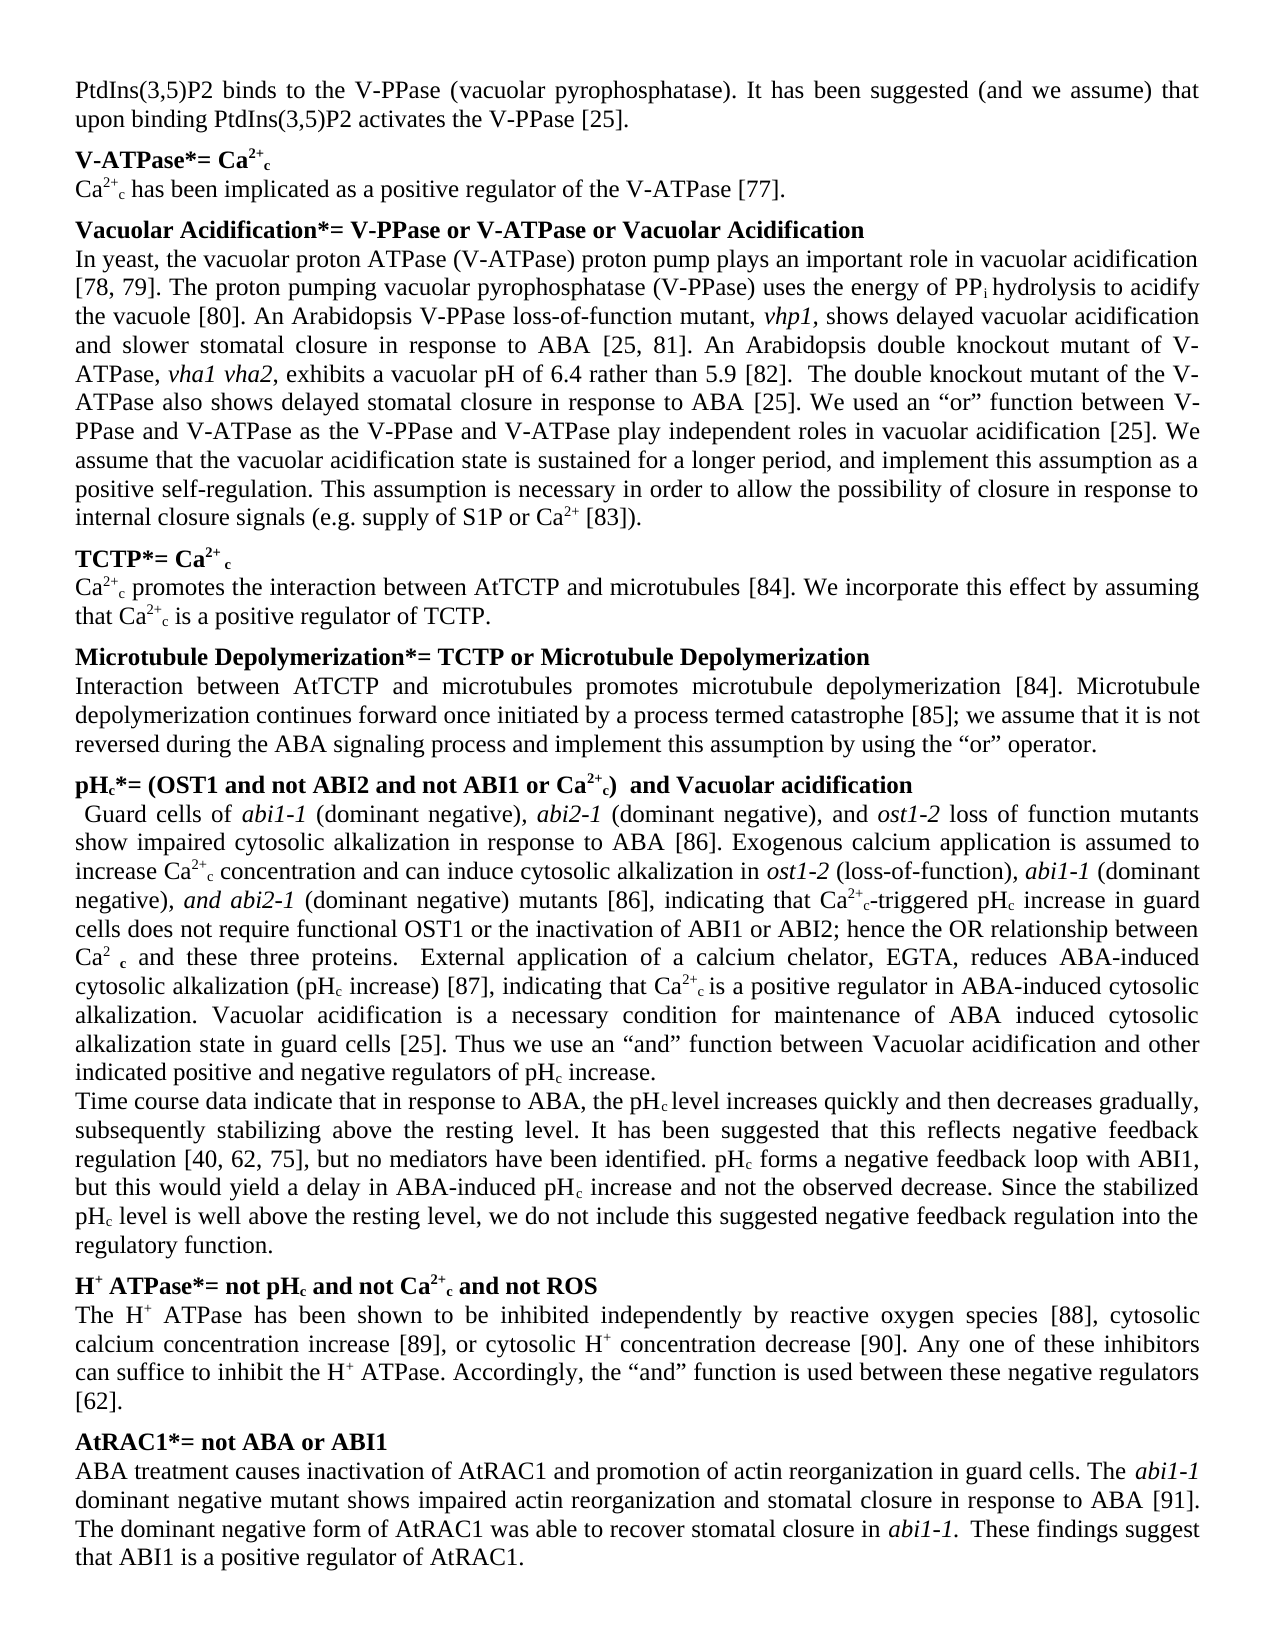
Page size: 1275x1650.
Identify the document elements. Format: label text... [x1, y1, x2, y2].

text H+ ATPase*= not pHc and not Ca2+c and not ROS [75, 1271, 1200, 1300]
text Guard cells of abi1-1 (dominant negative), abi2-1 (dominant negative), and ost1-2 loss of function mutants show impaired cytosolic alkalization in response to ABA [86]. Exogenous calcium application is assumed to increase Ca2+c concentration and can induce cytosolic alkalization in ost1-2 (loss-of-function), abi1-1 (dominant negative), and abi2-1 (dominant negative) mutants [86], indicating that Ca2+c-triggered pHc increase in guard cells does not require functional OST1 or the inactivation of ABI1 or ABI2; hence the OR relationship between Ca2 c and these three proteins. External application of a calcium chelator, EGTA, reduces ABA-induced cytosolic alkalization (pHc increase) [87], indicating that Ca2+c is a positive regulator in ABA-induced cytosolic alkalization. Vacuolar acidification is a necessary condition for maintenance of ABA induced cytosolic alkalization state in guard cells [25]. Thus we use an “and” function between Vacuolar acidification and other indicated positive and negative regulators of pHc increase. [75, 799, 1200, 1086]
text Ca2+c promotes the interaction between AtTCTP and microtubules [84]. We incorporate this effect by assuming that Ca2+c is a positive regulator of TCTP. [75, 572, 1200, 630]
text V-ATPase*= Ca2+c [75, 145, 1200, 174]
text Ca2+c has been implicated as a positive regulator of the V-ATPase [77]. [75, 174, 1200, 202]
text Microtubule Depolymerization*= TCTP or Microtubule Depolymerization [75, 642, 1200, 671]
text ABA treatment causes inactivation of AtRAC1 and promotion of actin reorganization in guard cells. The abi1-1 dominant negative mutant shows impaired actin reorganization and stomatal closure in response to ABA [91]. The dominant negative form of AtRAC1 was able to recover stomatal closure in abi1-1. These findings suggest that ABI1 is a positive regulator of AtRAC1. [75, 1456, 1200, 1571]
text pHc*= (OST1 and not ABI2 and not ABI1 or Ca2+c) and Vacuolar acidification [75, 770, 1200, 799]
text AtRAC1*= not ABA or ABI1 [75, 1427, 1200, 1456]
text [75, 75, 1200, 132]
text The H+ ATPase has been shown to be inhibited independently by reactive oxygen species [88], cytosolic calcium concentration increase [89], or cytosolic H+ concentration decrease [90]. Any one of these inhibitors can suffice to inhibit the H+ ATPase. Accordingly, the “and” function is used between these negative regulators [62]. [75, 1300, 1200, 1415]
text Vacuolar Acidification*= V-PPase or V-ATPase or Vacuolar Acidification [75, 215, 1200, 244]
text In yeast, the vacuolar proton ATPase (V-ATPase) proton pump plays an important role in vacuolar acidification [78, 79]. The proton pumping vacuolar pyrophosphatase (V-PPase) uses the energy of PPi hydrolysis to acidify the vacuole [80]. An Arabidopsis V-PPase loss-of-function mutant, vhp1, shows delayed vacuolar acidification and slower stomatal closure in response to ABA [25, 81]. An Arabidopsis double knockout mutant of V-ATPase, vha1 vha2, exhibits a vacuolar pH of 6.4 rather than 5.9 [82]. The double knockout mutant of the V-ATPase also shows delayed stomatal closure in response to ABA [25]. We used an “or” function between V-PPase and V-ATPase as the V-PPase and V-ATPase play independent roles in vacuolar acidification [25]. We assume that the vacuolar acidification state is sustained for a longer period, and implement this assumption as a positive self-regulation. This assumption is necessary in order to allow the possibility of closure in response to internal closure signals (e.g. supply of S1P or Ca2+ [83]). [75, 244, 1200, 531]
text Time course data indicate that in response to ABA, the pHc level increases quickly and then decreases gradually, subsequently stabilizing above the resting level. It has been suggested that this reflects negative feedback regulation [40, 62, 75], but no mediators have been identified. pHc forms a negative feedback loop with ABI1, but this would yield a delay in ABA-induced pHc increase and not the observed decrease. Since the stabilized pHc level is well above the resting level, we do not include this suggested negative feedback regulation into the regulatory function. [75, 1086, 1200, 1259]
text Interaction between AtTCTP and microtubules promotes microtubule depolymerization [84]. Microtubule depolymerization continues forward once initiated by a process termed catastrophe [85]; we assume that it is not reversed during the ABA signaling process and implement this assumption by using the “or” operator. [75, 671, 1200, 757]
text TCTP*= Ca2+ c [75, 544, 1200, 572]
